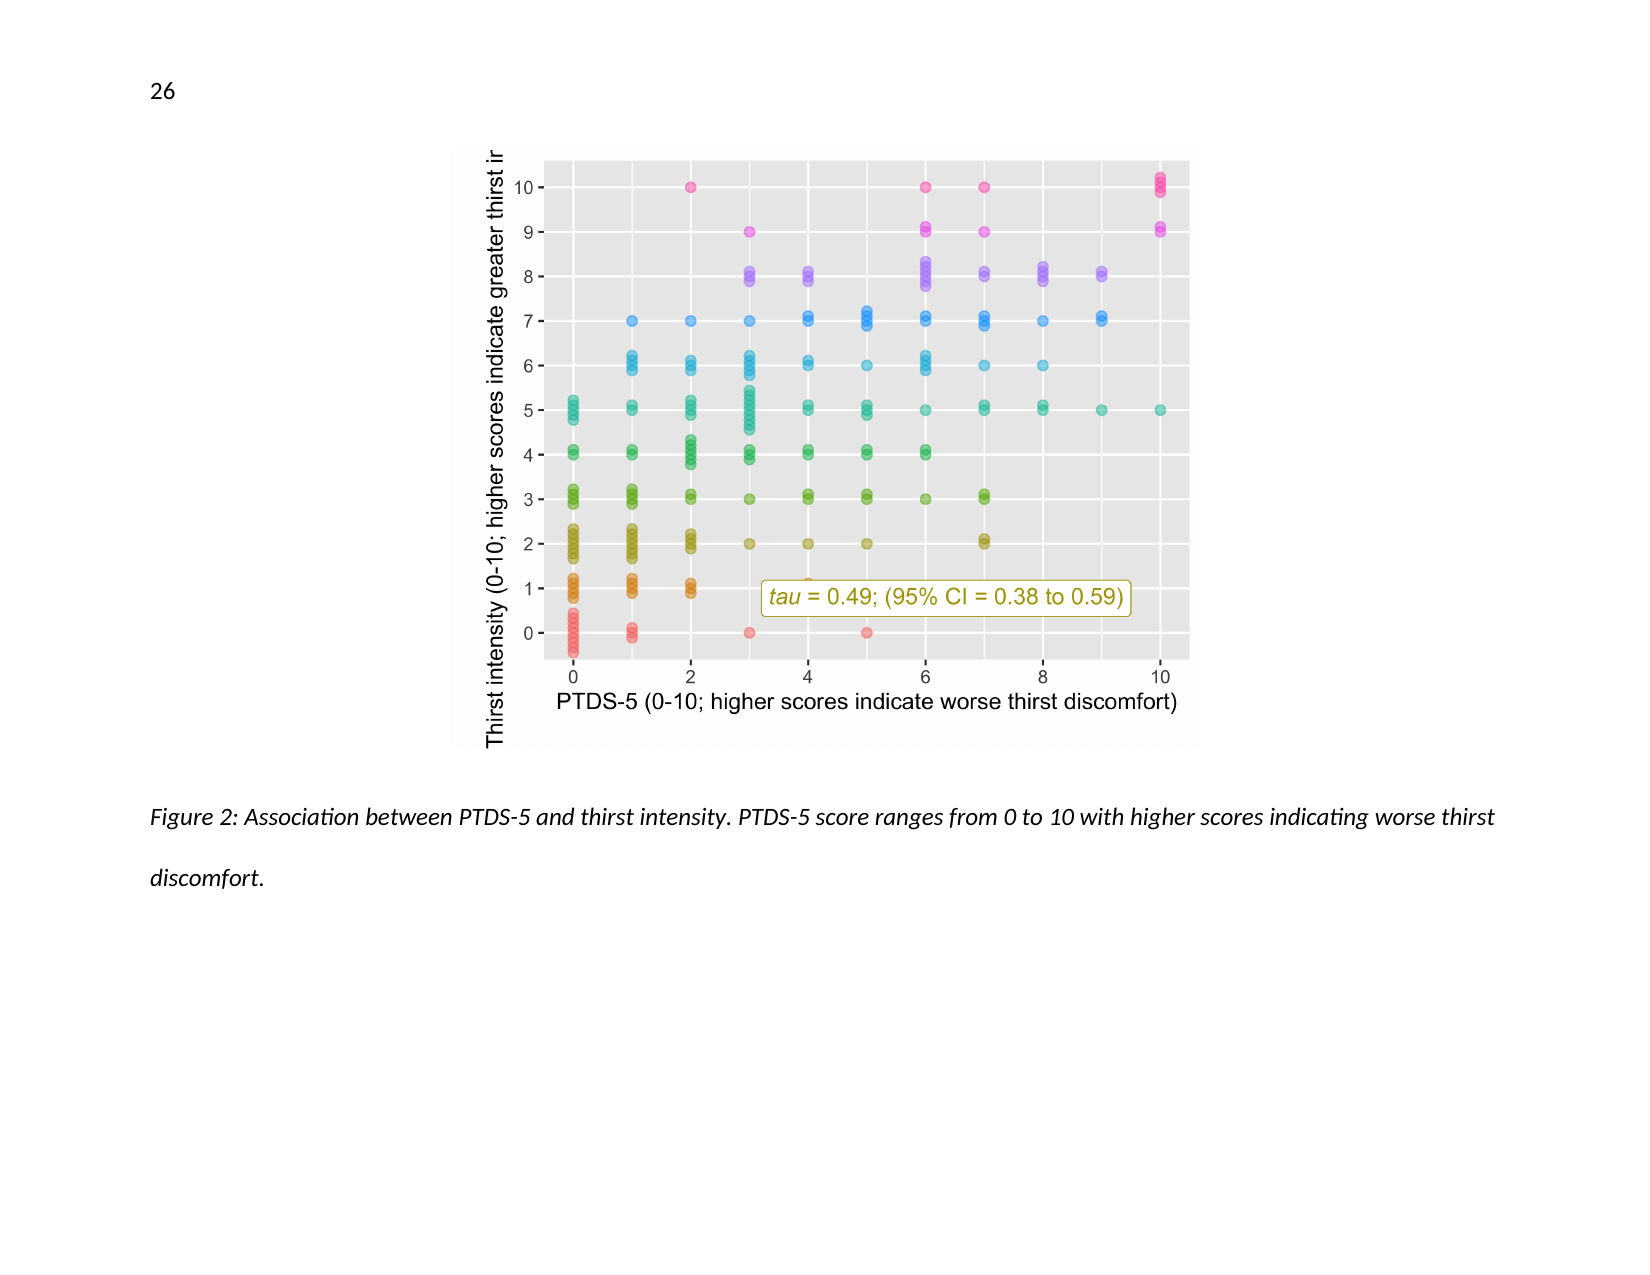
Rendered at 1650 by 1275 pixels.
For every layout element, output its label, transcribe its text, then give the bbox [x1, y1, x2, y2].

text Figure : Association between PTDS-5 and thirst intensity. PTDS-5 score ranges from 0 to 10 with higher scores indicating worse thirst discomfort. [150, 801, 1500, 893]
picture [450, 150, 1200, 750]
